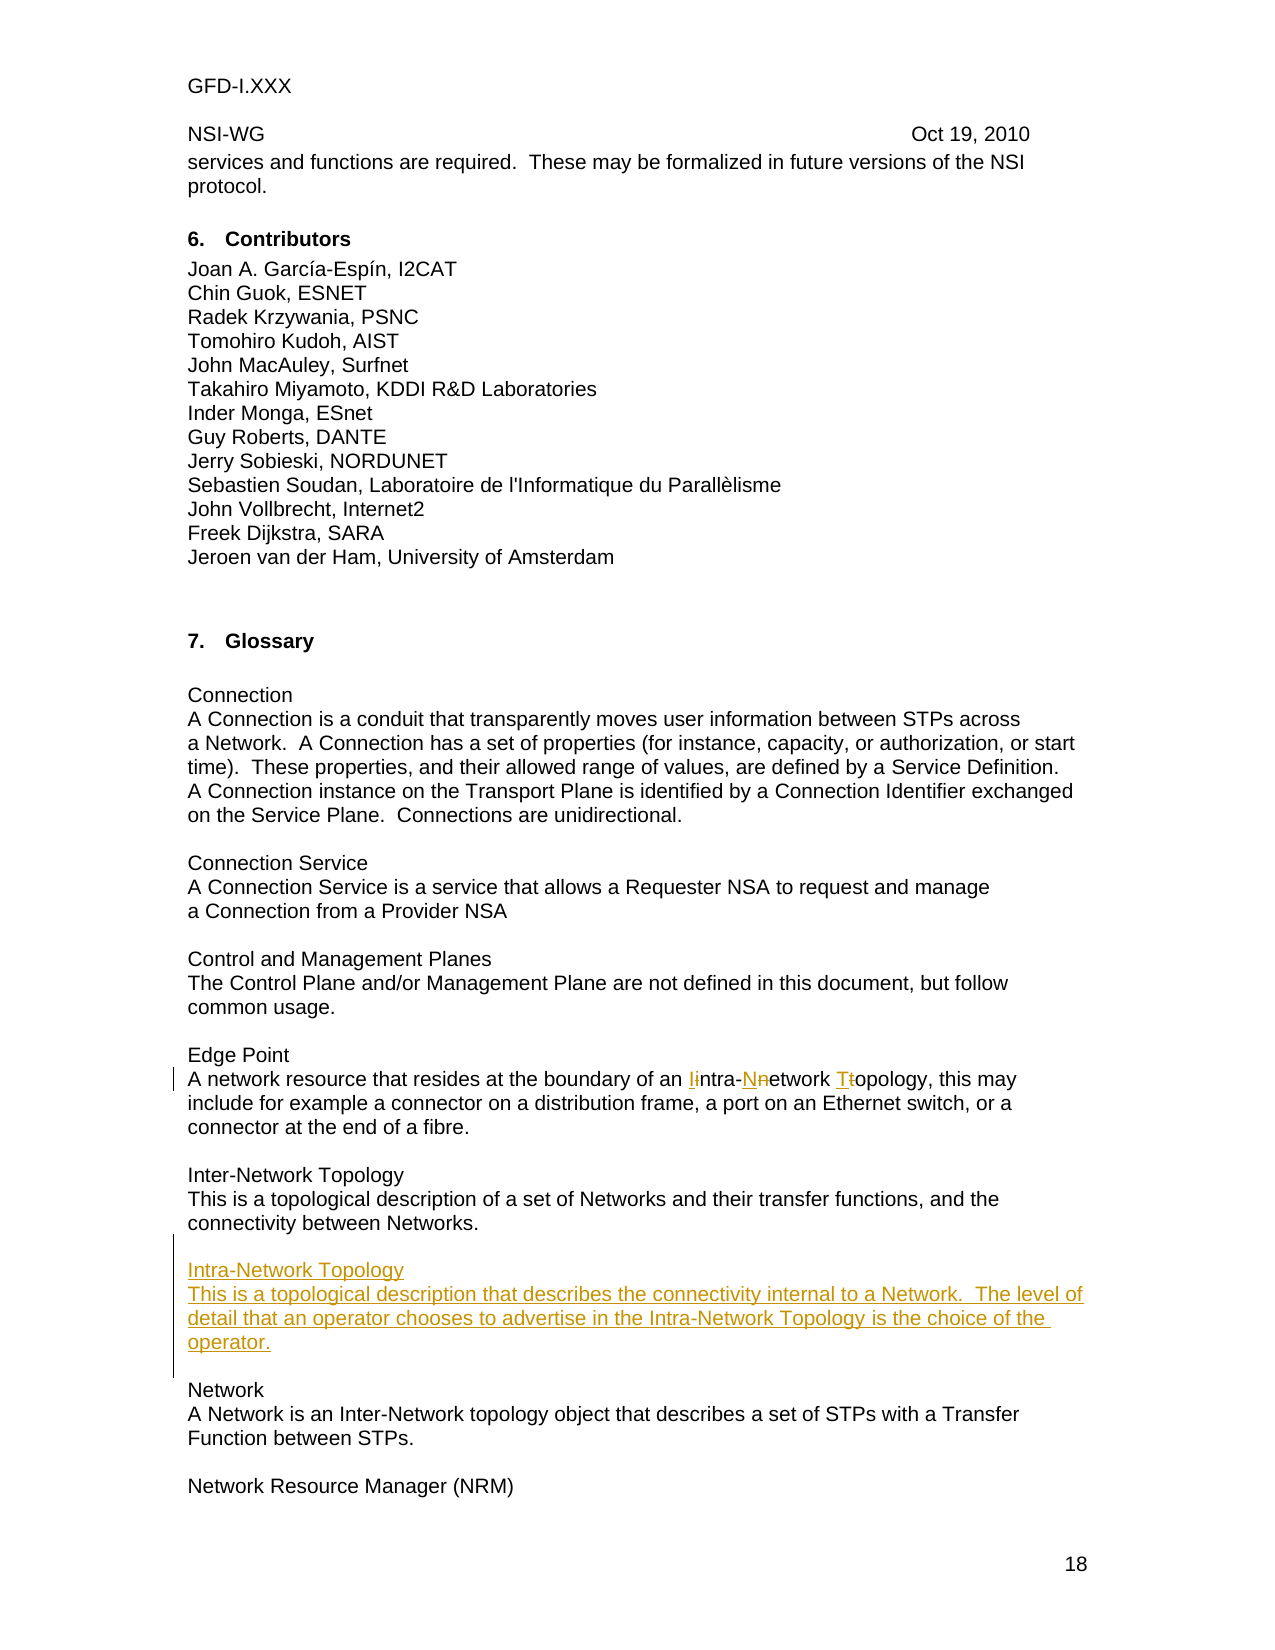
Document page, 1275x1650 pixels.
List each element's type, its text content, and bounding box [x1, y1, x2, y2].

text This is a topological description of a set of Networks and their transfer functions, and the connectivity between Networks. [187, 1186, 1087, 1234]
text A Connection is a conduit that transparently moves user information between STPs across a Network. A Connection has a set of properties (for instance, capacity, or authorization, or start time). These properties, and their allowed range of values, are defined by a Service Definition. A Connection instance on the Transport Plane is identified by a Connection Identifier exchanged on the Service Plane. Connections are unidirectional. [187, 707, 1087, 827]
text A network resource that resides at the boundary of an ntra-etwork opology, this may include for example a connector on a distribution frame, a port on an Ethernet switch, or a connector at the end of a fibre. [187, 1067, 1087, 1138]
text Joan A. García-Espín, I2CAT [187, 257, 1087, 281]
text Guy Roberts, DANTE [187, 425, 1087, 449]
text Tomohiro Kudoh, AIST [187, 329, 1087, 353]
text Takahiro Miyamoto, KDDI R&D Laboratories [187, 377, 1087, 401]
text Freek Dijkstra, SARA [187, 521, 1087, 545]
text Jerry Sobieski, NORDUNET [187, 449, 1087, 473]
text Chin Guok, ESNET [187, 281, 1087, 305]
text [187, 150, 1087, 198]
subtitle Glossary [187, 629, 1087, 653]
text Control and Management Planes [187, 947, 1087, 971]
text Connection [187, 683, 1087, 707]
text Network Resource Manager (NRM) [187, 1474, 1087, 1498]
text The Control Plane and/or Management Plane are not defined in this document, but follow common usage. [187, 971, 1087, 1019]
text John Vollbrecht, Internet2 [187, 497, 1087, 521]
text Connection Service [187, 851, 1087, 875]
text Edge Point [187, 1043, 1087, 1067]
text Inter-Network Topology [187, 1162, 1087, 1186]
text John MacAuley, Surfnet [187, 353, 1087, 377]
text Radek Krzywania, PSNC [187, 305, 1087, 329]
text Jeroen van der Ham, University of Amsterdam [187, 545, 1087, 569]
text Sebastien Soudan, Laboratoire de l'Informatique du Parallèlisme [187, 473, 1087, 497]
text A Connection Service is a service that allows a Requester NSA to request and manage a Connection from a Provider NSA [187, 875, 1087, 923]
subtitle Contributors [187, 227, 1087, 251]
text Inder Monga, ESnet [187, 401, 1087, 425]
text Network A Network is an Inter-Network topology object that describes a set of STPs with a Transfer Function between STPs. [187, 1378, 1087, 1450]
